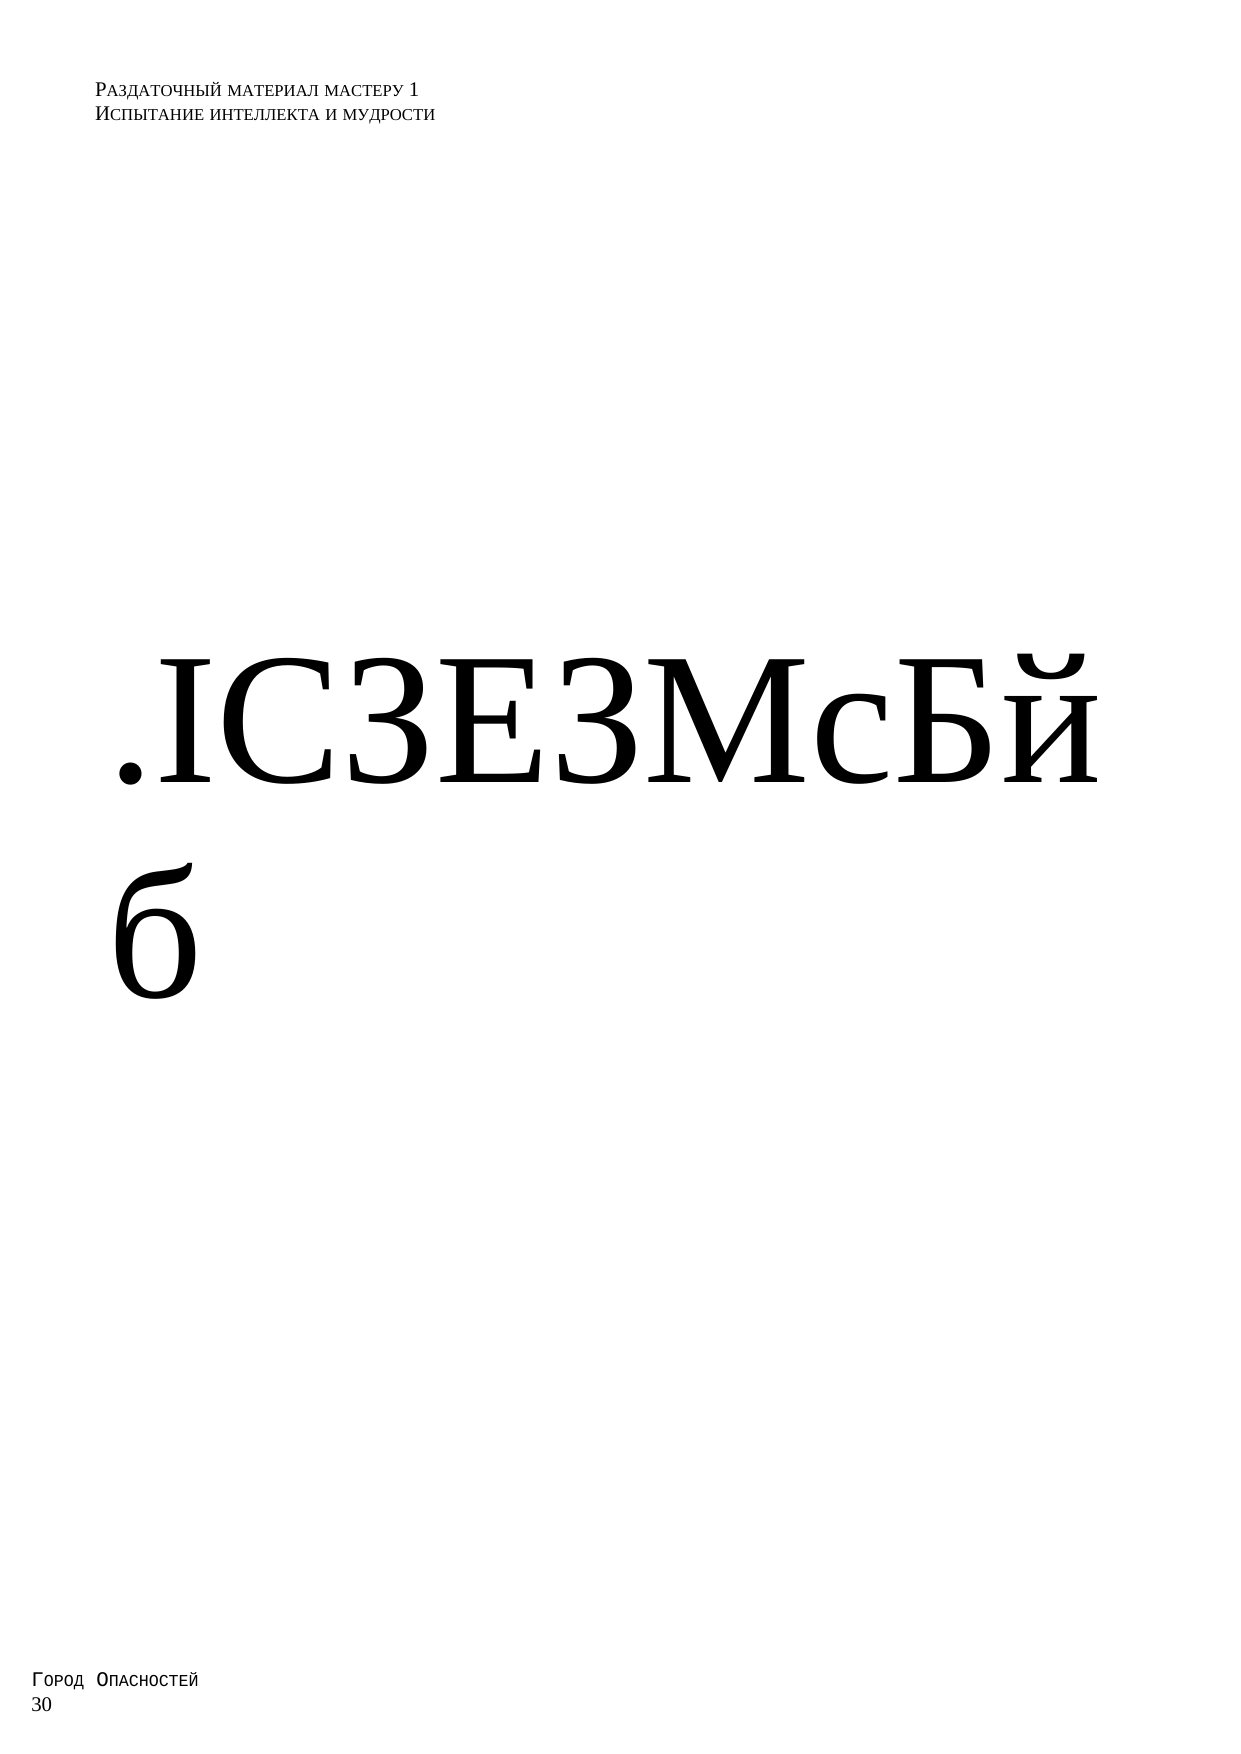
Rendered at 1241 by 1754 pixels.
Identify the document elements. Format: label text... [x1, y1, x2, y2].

text .ІСЗЕЗМсБйб [107, 607, 1144, 1038]
